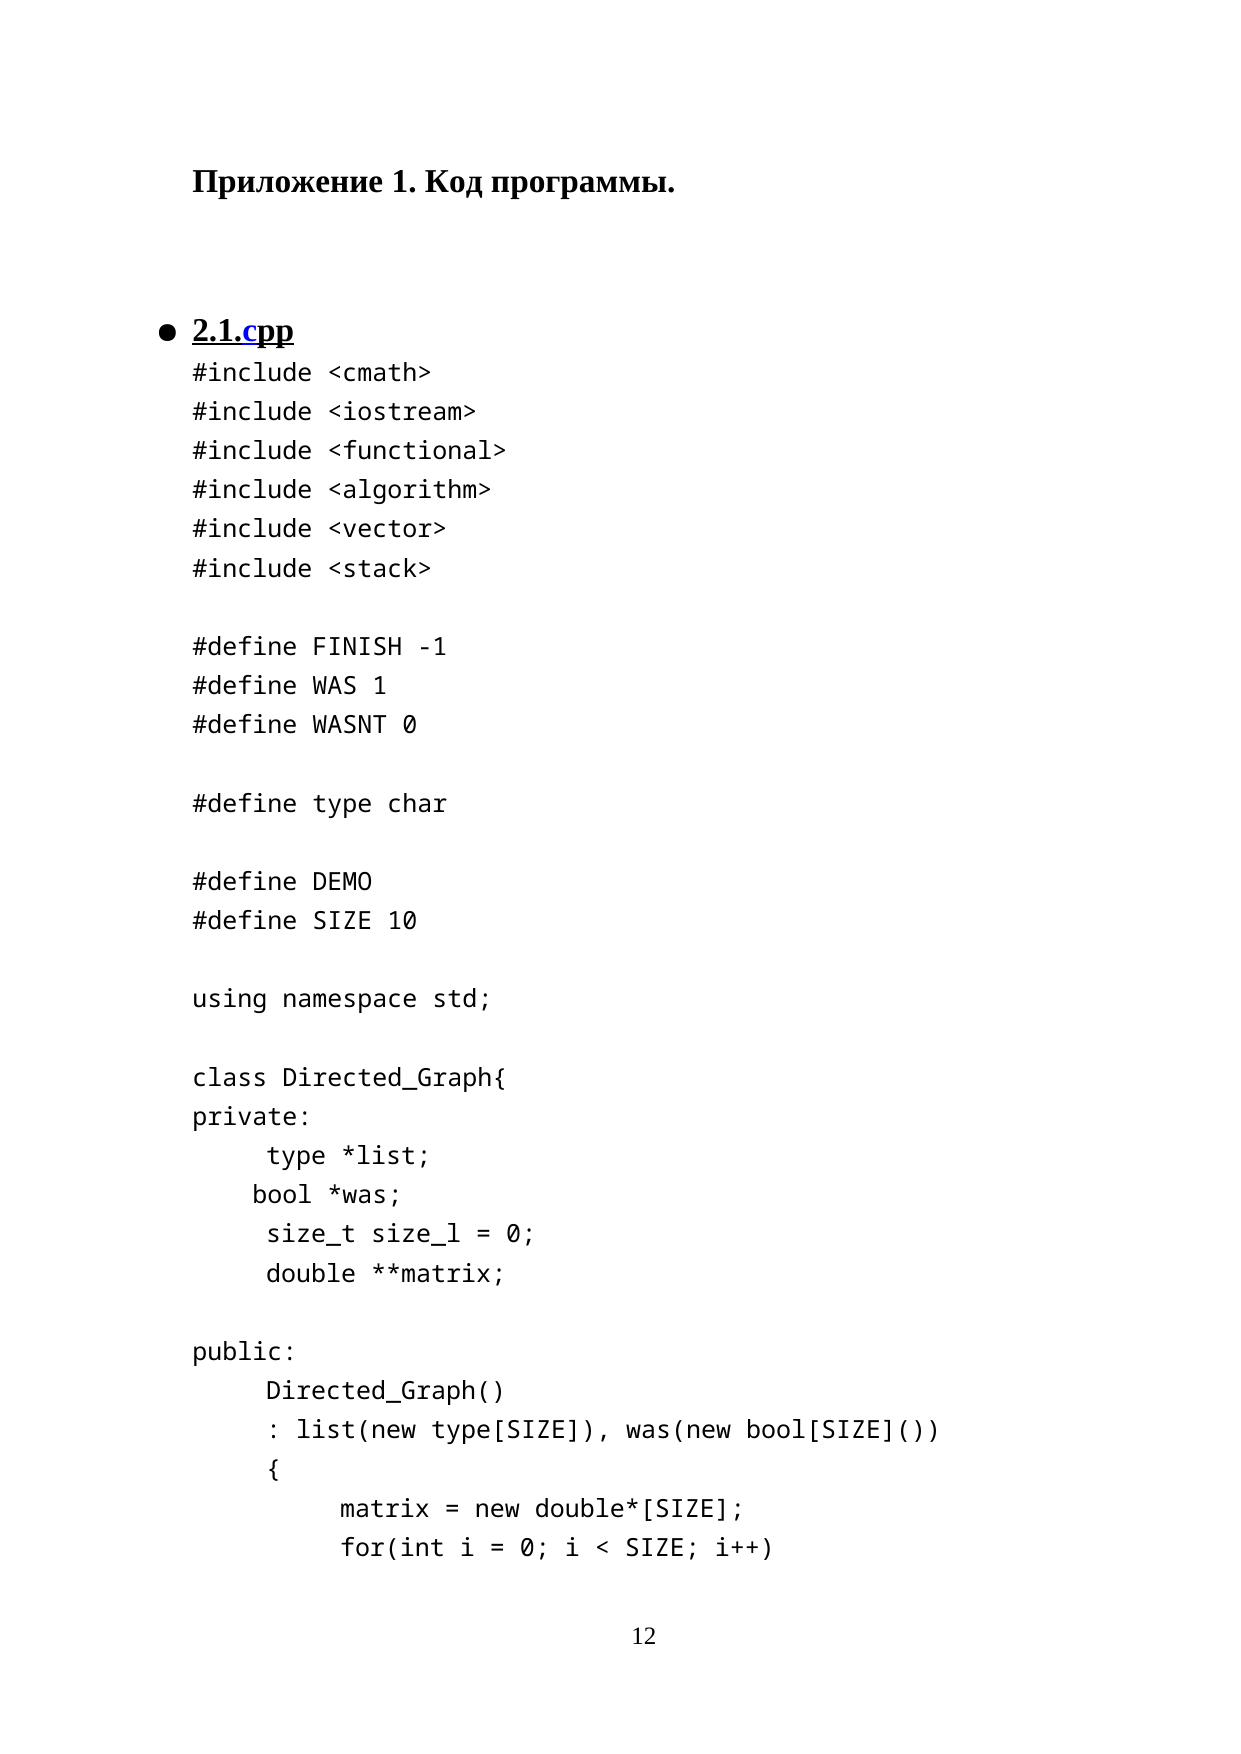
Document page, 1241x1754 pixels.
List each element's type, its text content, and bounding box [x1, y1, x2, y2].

text : list(new type[SIZE]), was(new bool[SIZE]()) [118, 1412, 1169, 1446]
text private: [118, 1098, 1169, 1133]
text { [118, 1451, 1169, 1485]
text for(int i = 0; i < SIZE; i++) [118, 1529, 1169, 1563]
text #define FINISH -1 [118, 628, 1169, 663]
text Directed_Graph() [118, 1373, 1169, 1407]
list 2.1.cpp [156, 310, 1169, 349]
text double **matrix; [118, 1255, 1169, 1289]
text #include <functional> [118, 433, 1169, 467]
text matrix = new double*[SIZE]; [118, 1490, 1169, 1524]
text #include <algorithm> [118, 472, 1169, 506]
text using namespace std; [118, 981, 1169, 1015]
text #define WAS 1 [118, 668, 1169, 702]
text #define SIZE 10 [118, 903, 1169, 937]
text type *list; [118, 1138, 1169, 1172]
text #define type char [118, 785, 1169, 819]
text #include <stack> [118, 550, 1169, 584]
text public: [118, 1333, 1169, 1368]
text #include <vector> [118, 511, 1169, 545]
text bool *was; [118, 1177, 1169, 1211]
text #include <iostream> [118, 393, 1169, 428]
text Приложение 1. Код программы. [118, 161, 1169, 199]
text #include <cmath> [118, 354, 1169, 388]
text #define WASNT 0 [118, 707, 1169, 741]
text #define DEMO [118, 863, 1169, 898]
text size_t size_l = 0; [118, 1216, 1169, 1250]
text class Directed_Graph{ [118, 1059, 1169, 1093]
